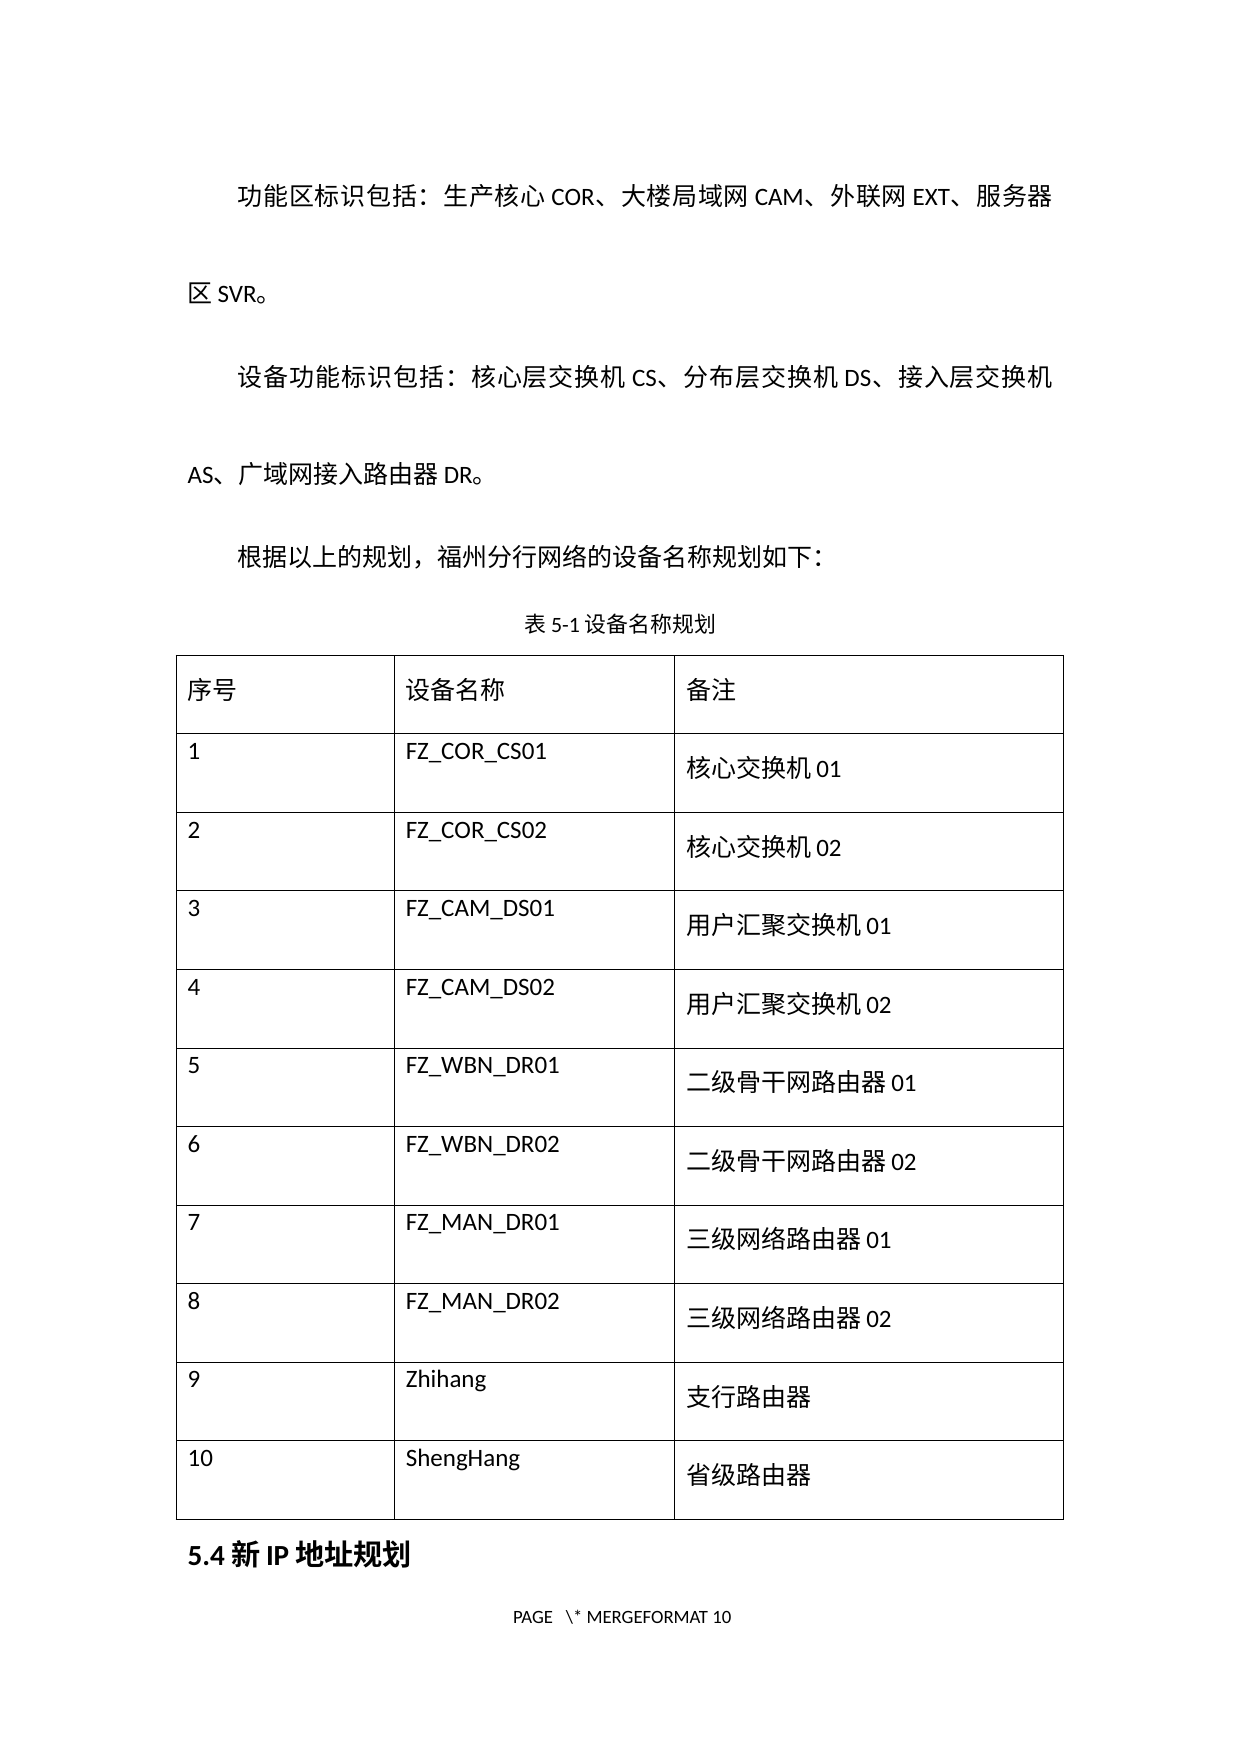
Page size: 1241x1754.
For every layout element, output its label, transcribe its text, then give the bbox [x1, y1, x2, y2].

table_cell FZ_WBN_DR02 [395, 1127, 674, 1204]
table_cell 7 [177, 1206, 394, 1283]
table_cell 二级骨干网路由器01 [675, 1049, 1063, 1126]
table_cell 2 [177, 813, 394, 890]
table_cell 二级骨干网路由器02 [675, 1127, 1063, 1204]
text 根据以上的规划，福州分行网络的设备名称规划如下： [187, 523, 1053, 588]
text 表5-1 设备名称规划 [187, 606, 1053, 639]
table_cell FZ_MAN_DR01 [395, 1206, 674, 1283]
table_cell 5 [177, 1049, 394, 1126]
table_cell 8 [177, 1284, 394, 1362]
table_cell 核心交换机02 [675, 813, 1063, 890]
table_cell 三级网络路由器01 [675, 1206, 1063, 1283]
table_cell FZ_CAM_DS01 [395, 891, 674, 969]
table_cell 9 [177, 1363, 394, 1440]
table_cell 用户汇聚交换机01 [675, 891, 1063, 969]
table_cell FZ_COR_CS01 [395, 734, 674, 812]
table_header 设备名称 [395, 656, 674, 733]
table_cell 核心交换机01 [675, 734, 1063, 812]
table_cell 10 [177, 1441, 394, 1519]
text 5.4新IP地址规划 [187, 1520, 1053, 1585]
table_cell FZ_CAM_DS02 [395, 970, 674, 1047]
table_cell 6 [177, 1127, 394, 1204]
text 设备功能标识包括：核心层交换机CS、分布层交换机DS、接入层交换机AS、广域网接入路由器DR。 [187, 343, 1053, 505]
table_cell FZ_MAN_DR02 [395, 1284, 674, 1362]
table_header 序号 [177, 656, 394, 733]
table_cell 支行路由器 [675, 1363, 1063, 1440]
text 功能区标识包括：生产核心COR、大楼局域网CAM、外联网EXT、服务器区SVR。 [187, 162, 1053, 324]
table_cell Zhihang [395, 1363, 674, 1440]
table_cell 4 [177, 970, 394, 1047]
table_cell 1 [177, 734, 394, 812]
table_cell 用户汇聚交换机02 [675, 970, 1063, 1047]
table_cell FZ_WBN_DR01 [395, 1049, 674, 1126]
table_cell ShengHang [395, 1441, 674, 1519]
table_cell FZ_COR_CS02 [395, 813, 674, 890]
table_header 备注 [675, 656, 1063, 733]
table_cell 三级网络路由器02 [675, 1284, 1063, 1362]
table_cell 省级路由器 [675, 1441, 1063, 1519]
table_cell 3 [177, 891, 394, 969]
